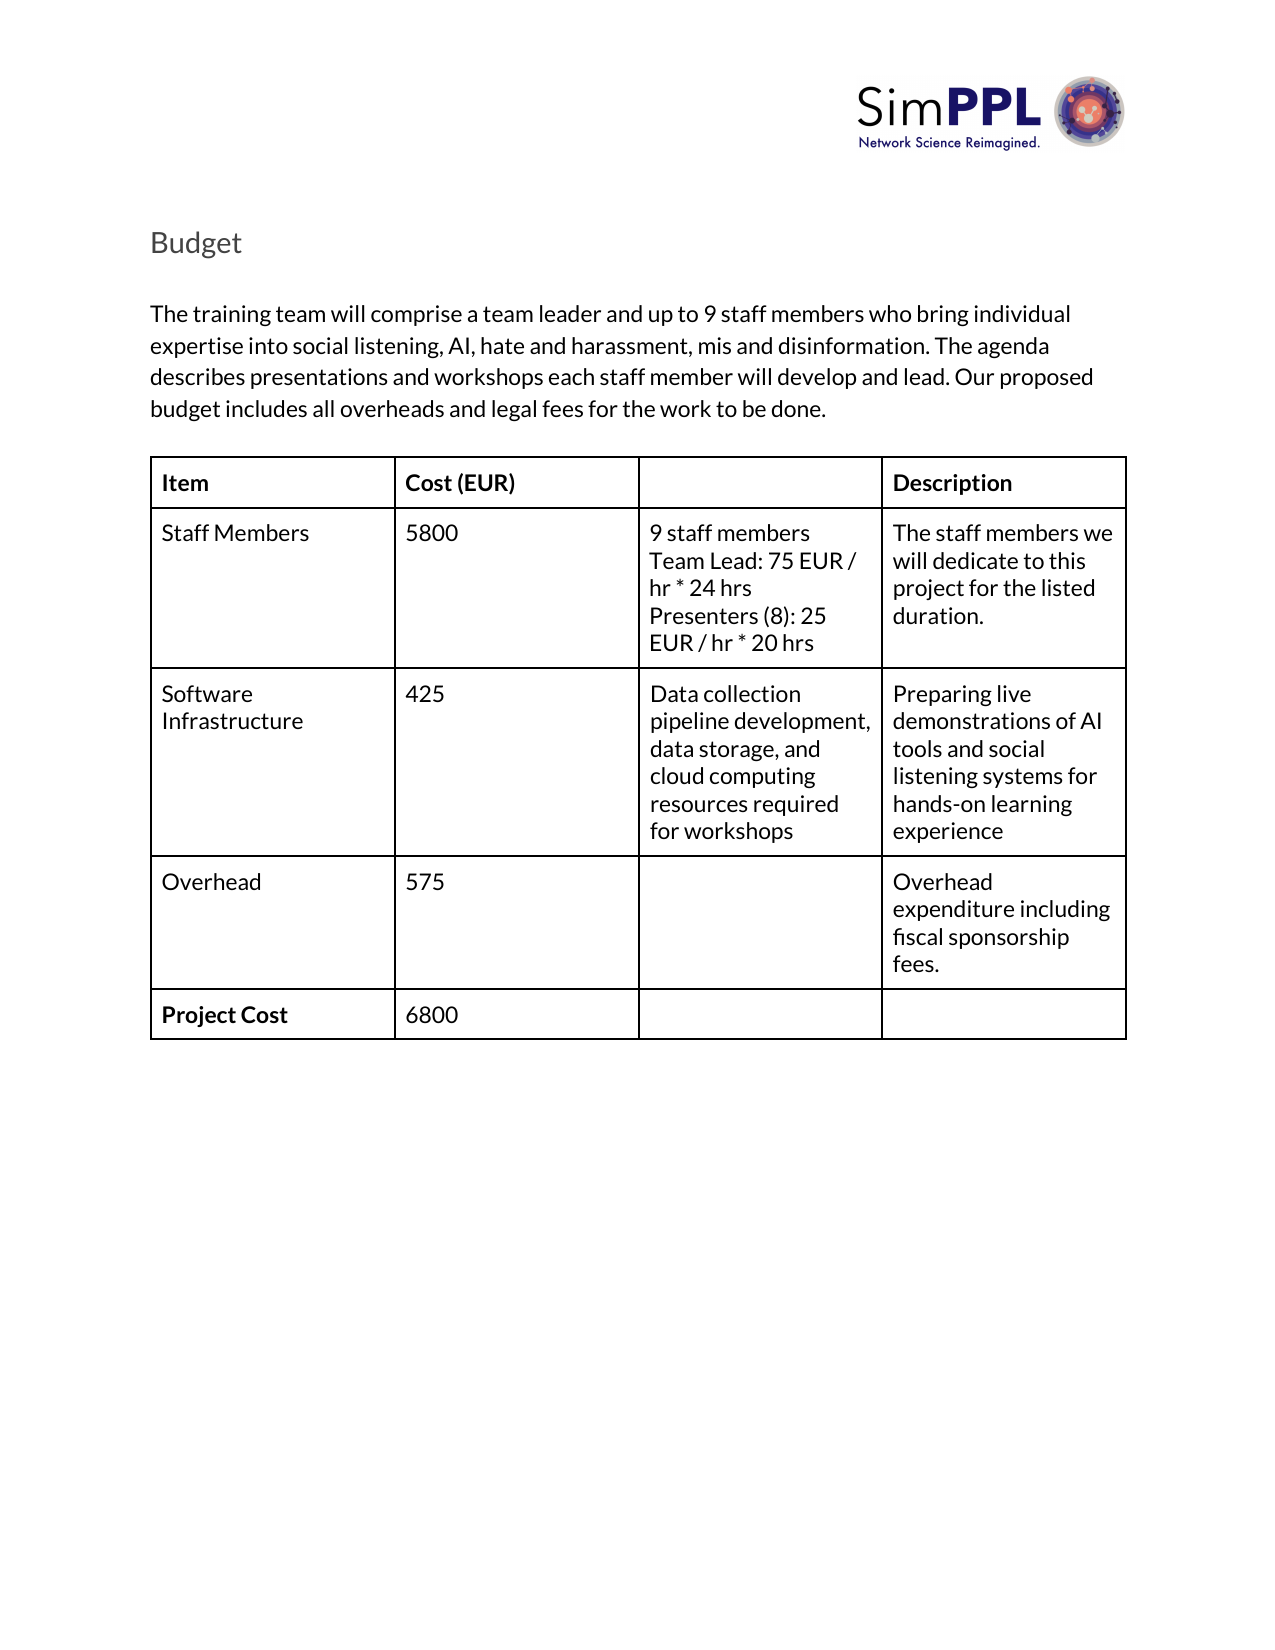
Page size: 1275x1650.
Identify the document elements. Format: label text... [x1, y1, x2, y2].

table_cell Project Cost [152, 990, 394, 1038]
table_cell [640, 990, 881, 1038]
table_header Description [883, 458, 1125, 507]
subtitle Budget [150, 225, 1125, 260]
table_cell Software Infrastructure [152, 669, 394, 855]
table_cell Data collection pipeline development, data storage, and cloud computing resources required for workshops [640, 669, 881, 855]
table_cell Overhead [152, 857, 394, 988]
picture [855, 75, 1125, 153]
table_cell 575 [396, 857, 638, 988]
table_cell Staff Members [152, 509, 394, 667]
table_header Item [152, 458, 394, 507]
table_cell Preparing live demonstrations of AI tools and social listening systems for hands-on learning experience [883, 669, 1125, 855]
text The training team will comprise a team leader and up to 9 staff members who bring individual expertise into social listening, AI, hate and harassment, mis and disinformation. The agenda describes presentations and workshops each staff member will develop and lead. Our proposed budget includes all overheads and legal fees for the work to be done. [150, 300, 1125, 452]
table_header [640, 458, 881, 507]
table_cell [640, 857, 881, 988]
table_cell Overhead expenditure including fiscal sponsorship fees. [883, 857, 1125, 988]
table_cell 5800 [396, 509, 638, 667]
table_cell 9 staff members Team Lead: 75 EUR / hr * 24 hrs Presenters (8): 25 EUR / hr * 20 hrs [640, 509, 881, 667]
table_cell 425 [396, 669, 638, 855]
table_cell [883, 990, 1125, 1038]
table_cell The staff members we will dedicate to this project for the listed duration. [883, 509, 1125, 667]
table_cell 6800 [396, 990, 638, 1038]
table_header Cost (EUR) [396, 458, 638, 507]
